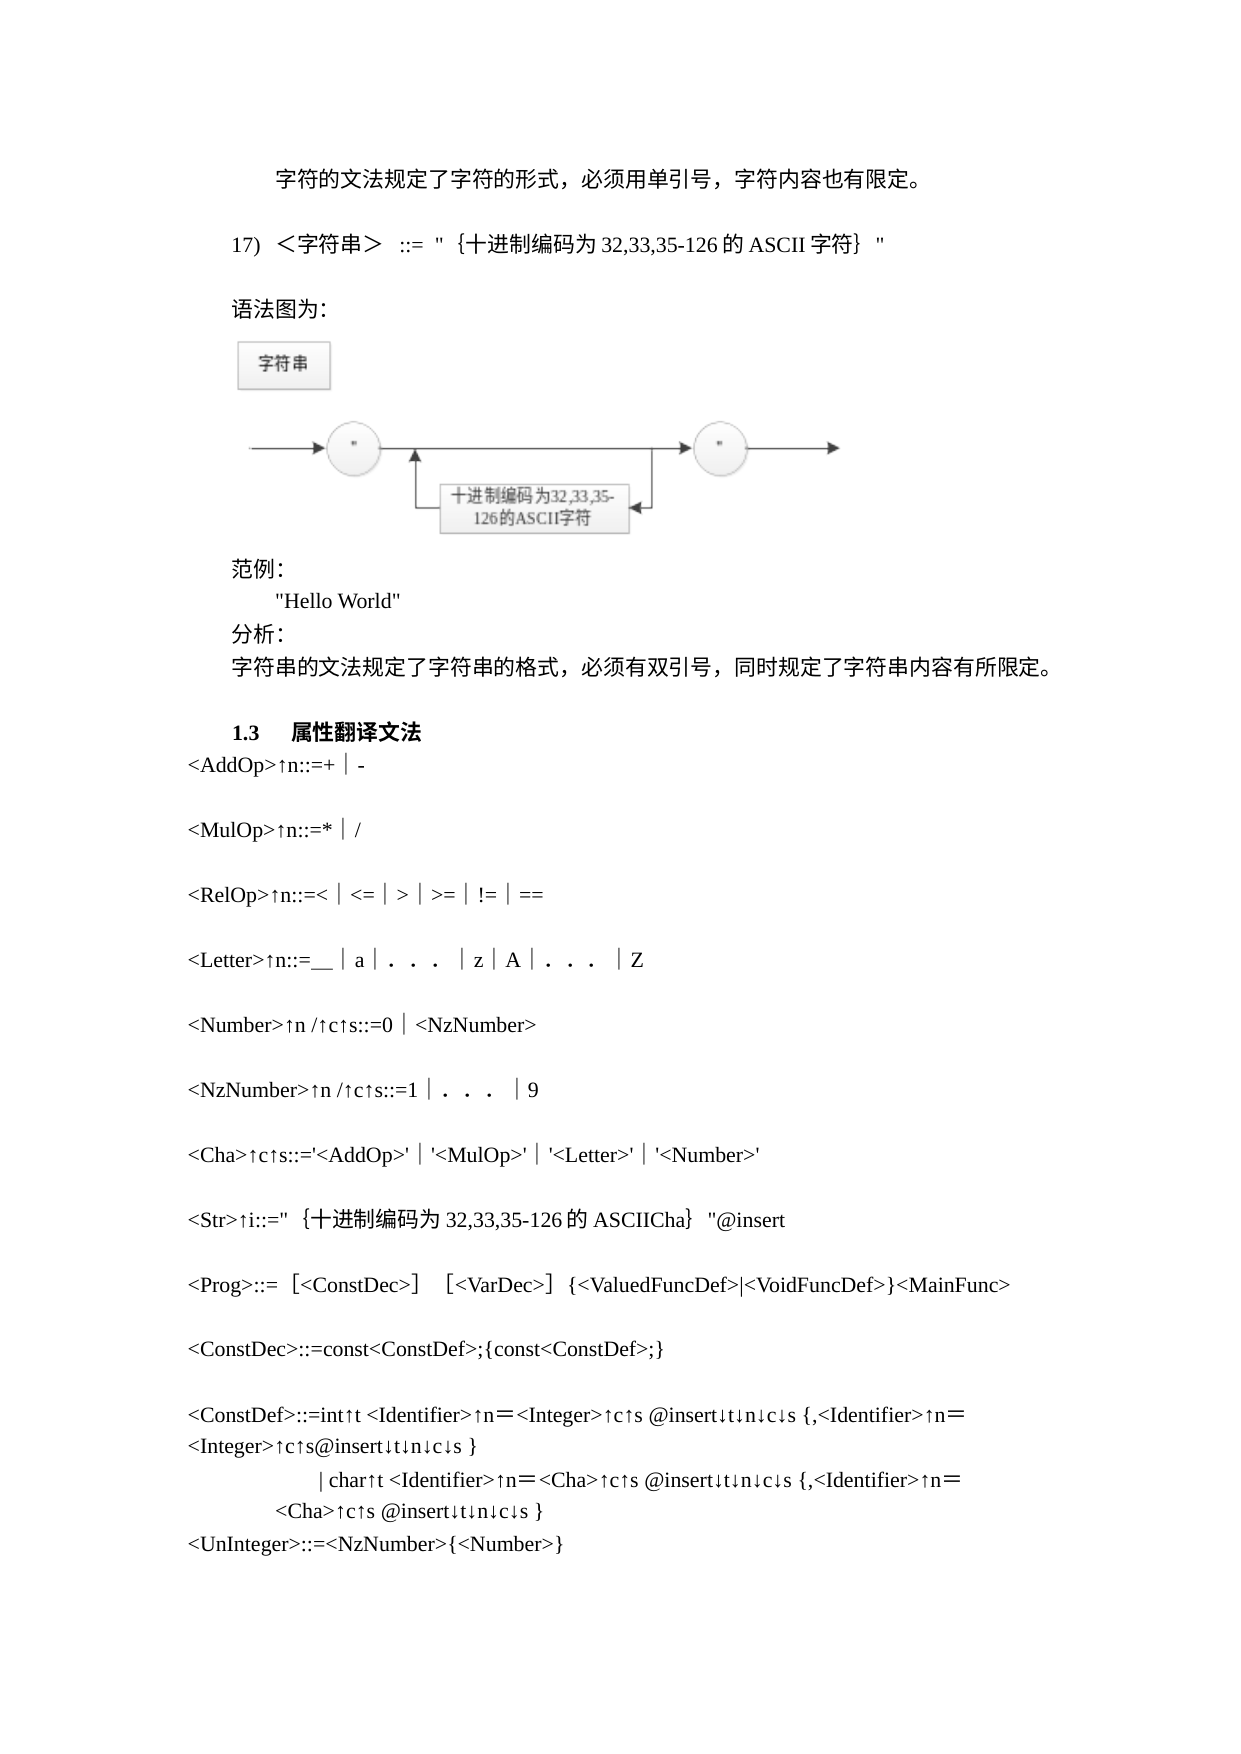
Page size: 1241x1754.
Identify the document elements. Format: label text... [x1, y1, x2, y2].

text <ConstDec>::=const<ConstDef>;{const<ConstDef>;} [187, 1332, 1053, 1364]
text <AddOp>↑n::=+｜- [187, 747, 1053, 779]
text <MulOp>↑n::=*｜/ [187, 812, 1053, 844]
text <NzNumber>↑n /↑c↑s::=1｜．．．｜9 [187, 1072, 1053, 1104]
text | char↑t <Identifier>↑n＝<Cha>↑c↑s @insert↓t↓n↓c↓s {,<Identifier>↑n＝<Cha>↑c↑s @insert↓t↓n↓c↓s } [275, 1462, 1053, 1527]
text 范例： [187, 552, 1053, 584]
text <ConstDef>::=int↑t <Identifier>↑n＝<Integer>↑c↑s @insert↓t↓n↓c↓s {,<Identifier>↑n＝<Integer>↑c↑s@insert↓t↓n↓c↓s } [187, 1397, 1053, 1462]
text 语法图为： [187, 292, 1053, 324]
text <Prog>::=［<ConstDec>］［<VarDec>］{<ValuedFuncDef>|<VoidFuncDef>}<MainFunc> [187, 1267, 1053, 1299]
text <Cha>↑c↑s::='<AddOp>'｜'<MulOp>'｜'<Letter>'｜'<Number>' [187, 1137, 1053, 1169]
text 字符的文法规定了字符的形式，必须用单引号，字符内容也有限定。 [187, 162, 1053, 194]
text <UnInteger>::=<NzNumber>{<Number>} [187, 1527, 1053, 1559]
text 分析： [187, 617, 1053, 649]
list ＜字符串＞ ::= "｛十进制编码为32,33,35-126的ASCII字符｝" [231, 227, 1053, 259]
text <Number>↑n /↑c↑s::=0｜<NzNumber> [187, 1007, 1053, 1039]
text "Hello World" [187, 584, 1053, 617]
text 字符串的文法规定了字符串的格式，必须有双引号，同时规定了字符串内容有所限定。 [187, 649, 1053, 682]
text <Str>↑i::="｛十进制编码为32,33,35-126的ASCIICha｝"@insert [187, 1202, 1053, 1234]
list 属性翻译文法 [232, 714, 1053, 747]
text <Letter>↑n::=＿｜a｜．．．｜z｜A｜．．．｜Z [187, 942, 1053, 974]
text <RelOp>↑n::=<｜<=｜>｜>=｜!=｜== [187, 877, 1053, 909]
